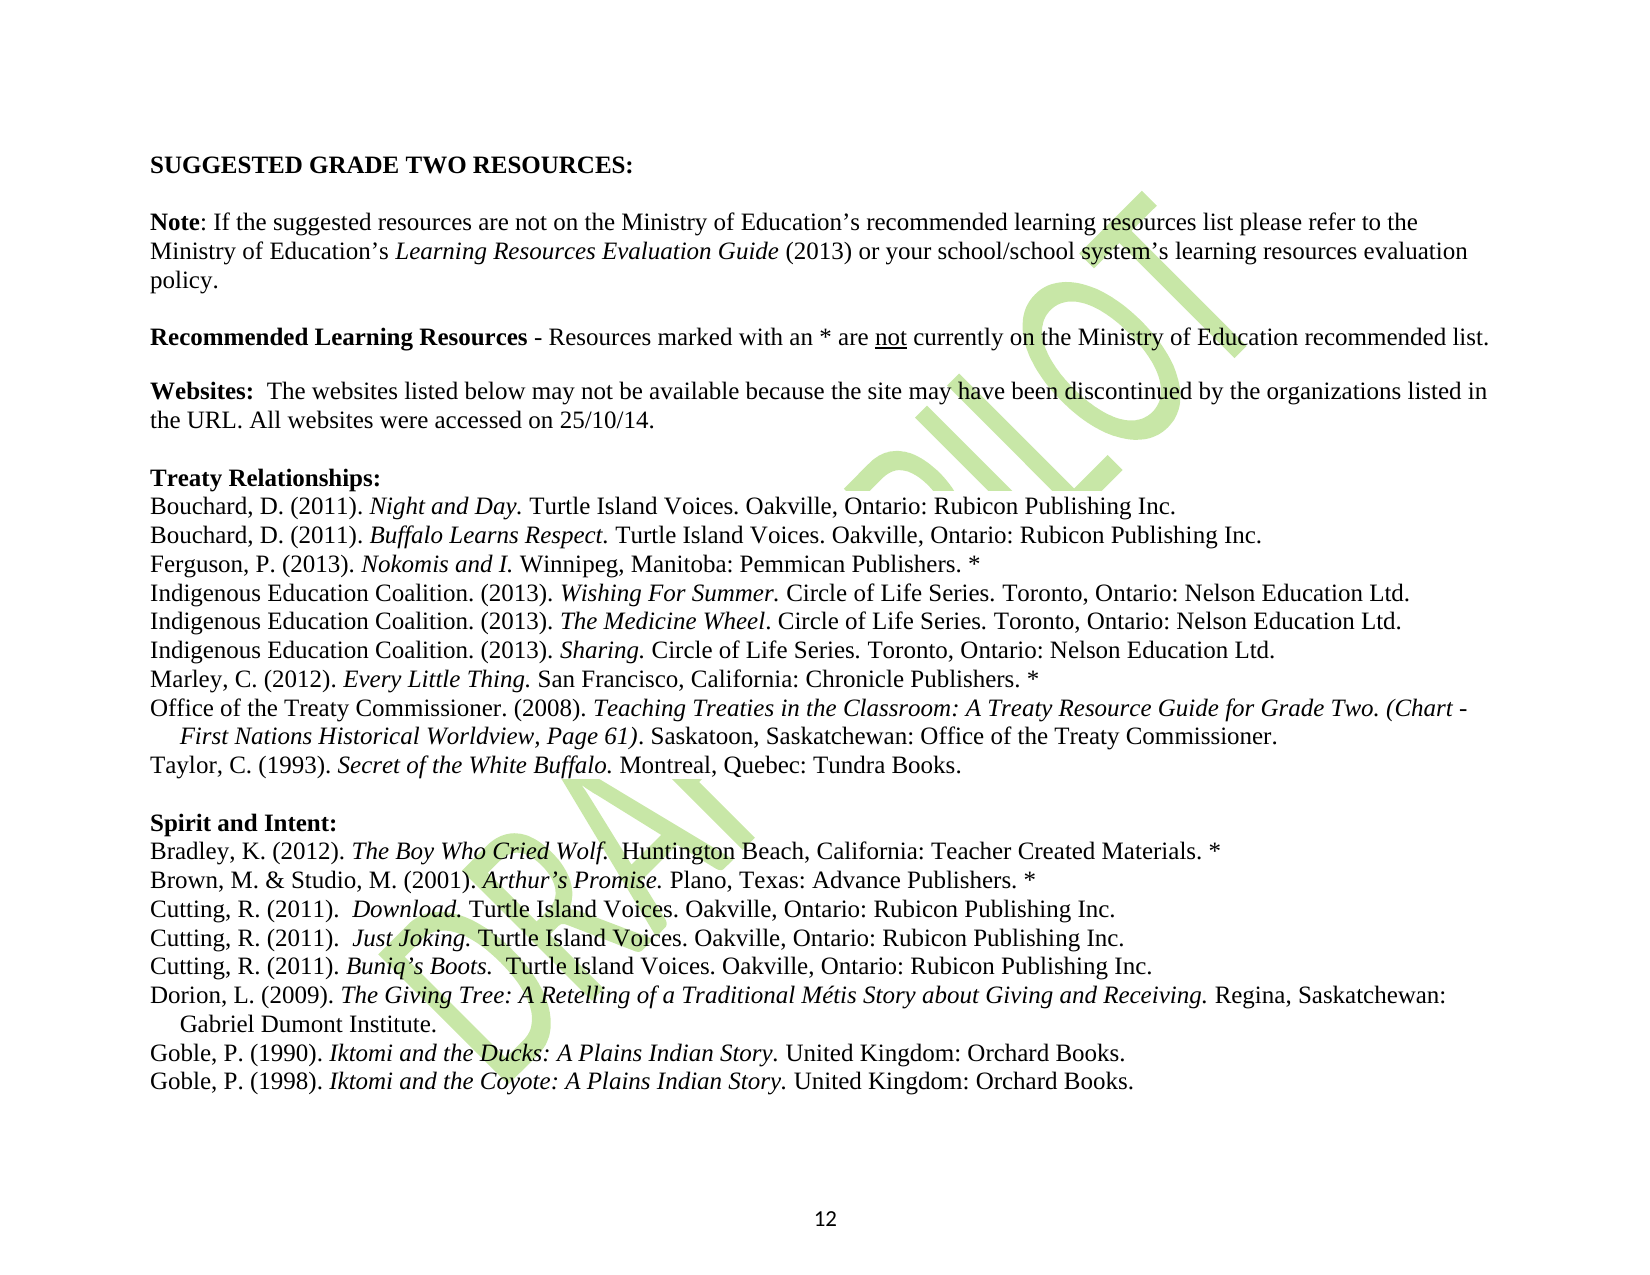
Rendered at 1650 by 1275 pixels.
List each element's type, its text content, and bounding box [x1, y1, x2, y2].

text Treaty Relationships: [150, 463, 1500, 491]
text Spirit and Intent: [150, 808, 1500, 836]
text Note: If the suggested resources are not on the Ministry of Education’s recommended learning resources list please refer to the Ministry of Education’s Learning Resources Evaluation Guide (2013) or your school/school system’s learning resources evaluation policy. [150, 207, 1500, 294]
text Goble, P. (1990). Iktomi and the Ducks: A Plains Indian Story. United Kingdom: Orchard Books. [150, 1038, 1500, 1066]
text Websites: The websites listed below may not be available because the site may have been discontinued by the organizations listed in the URL. All websites were accessed on 25/10/14. [150, 376, 1500, 434]
text SUGGESTED GRADE TWO RESOURCES: [150, 150, 1500, 179]
text Indigenous Education Coalition. (2013). The Medicine Wheel. Circle of Life Series. Toronto, Ontario: Nelson Education Ltd. [150, 606, 1500, 635]
text Cutting, R. (2011). Just Joking. Turtle Island Voices. Oakville, Ontario: Rubicon Publishing Inc. [150, 923, 1500, 951]
text Indigenous Education Coalition. (2013). Wishing For Summer. Circle of Life Series. Toronto, Ontario: Nelson Education Ltd. [150, 578, 1500, 606]
text Bradley, K. (2012). The Boy Who Cried Wolf. Huntington Beach, California: Teacher Created Materials. * [150, 836, 1500, 865]
text Brown, M. & Studio, M. (2001). Arthur’s Promise. Plano, Texas: Advance Publishers. * [150, 865, 1500, 894]
text Office of the Treaty Commissioner. (2008). Teaching Treaties in the Classroom: A Treaty Resource Guide for Grade Two. (Chart - First Nations Historical Worldview, Page 61). Saskatoon, Saskatchewan: Office of the Treaty Commissioner. [150, 693, 1500, 750]
text Taylor, C. (1993). Secret of the White Buffalo. Montreal, Quebec: Tundra Books. [150, 750, 1500, 779]
text Cutting, R. (2011). Download. Turtle Island Voices. Oakville, Ontario: Rubicon Publishing Inc. [150, 894, 1500, 923]
text Cutting, R. (2011). Buniq’s Boots. Turtle Island Voices. Oakville, Ontario: Rubicon Publishing Inc. [150, 951, 1500, 980]
text Bouchard, D. (2011). Buffalo Learns Respect. Turtle Island Voices. Oakville, Ontario: Rubicon Publishing Inc. [150, 520, 1500, 549]
text Marley, C. (2012). Every Little Thing. San Francisco, California: Chronicle Publishers. * [150, 664, 1500, 693]
text Goble, P. (1998). Iktomi and the Coyote: A Plains Indian Story. United Kingdom: Orchard Books. [150, 1066, 1500, 1095]
text Ferguson, P. (2013). Nokomis and I. Winnipeg, Manitoba: Pemmican Publishers. * [150, 549, 1500, 578]
text Recommended Learning Resources - Resources marked with an * are not currently on the Ministry of Education recommended list. [150, 322, 1500, 351]
text Indigenous Education Coalition. (2013). Sharing. Circle of Life Series. Toronto, Ontario: Nelson Education Ltd. [150, 635, 1500, 664]
text Dorion, L. (2009). The Giving Tree: A Retelling of a Traditional Métis Story about Giving and Receiving. Regina, Saskatchewan: Gabriel Dumont Institute. [150, 980, 1500, 1038]
text Bouchard, D. (2011). Night and Day. Turtle Island Voices. Oakville, Ontario: Rubicon Publishing Inc. [150, 491, 1500, 520]
